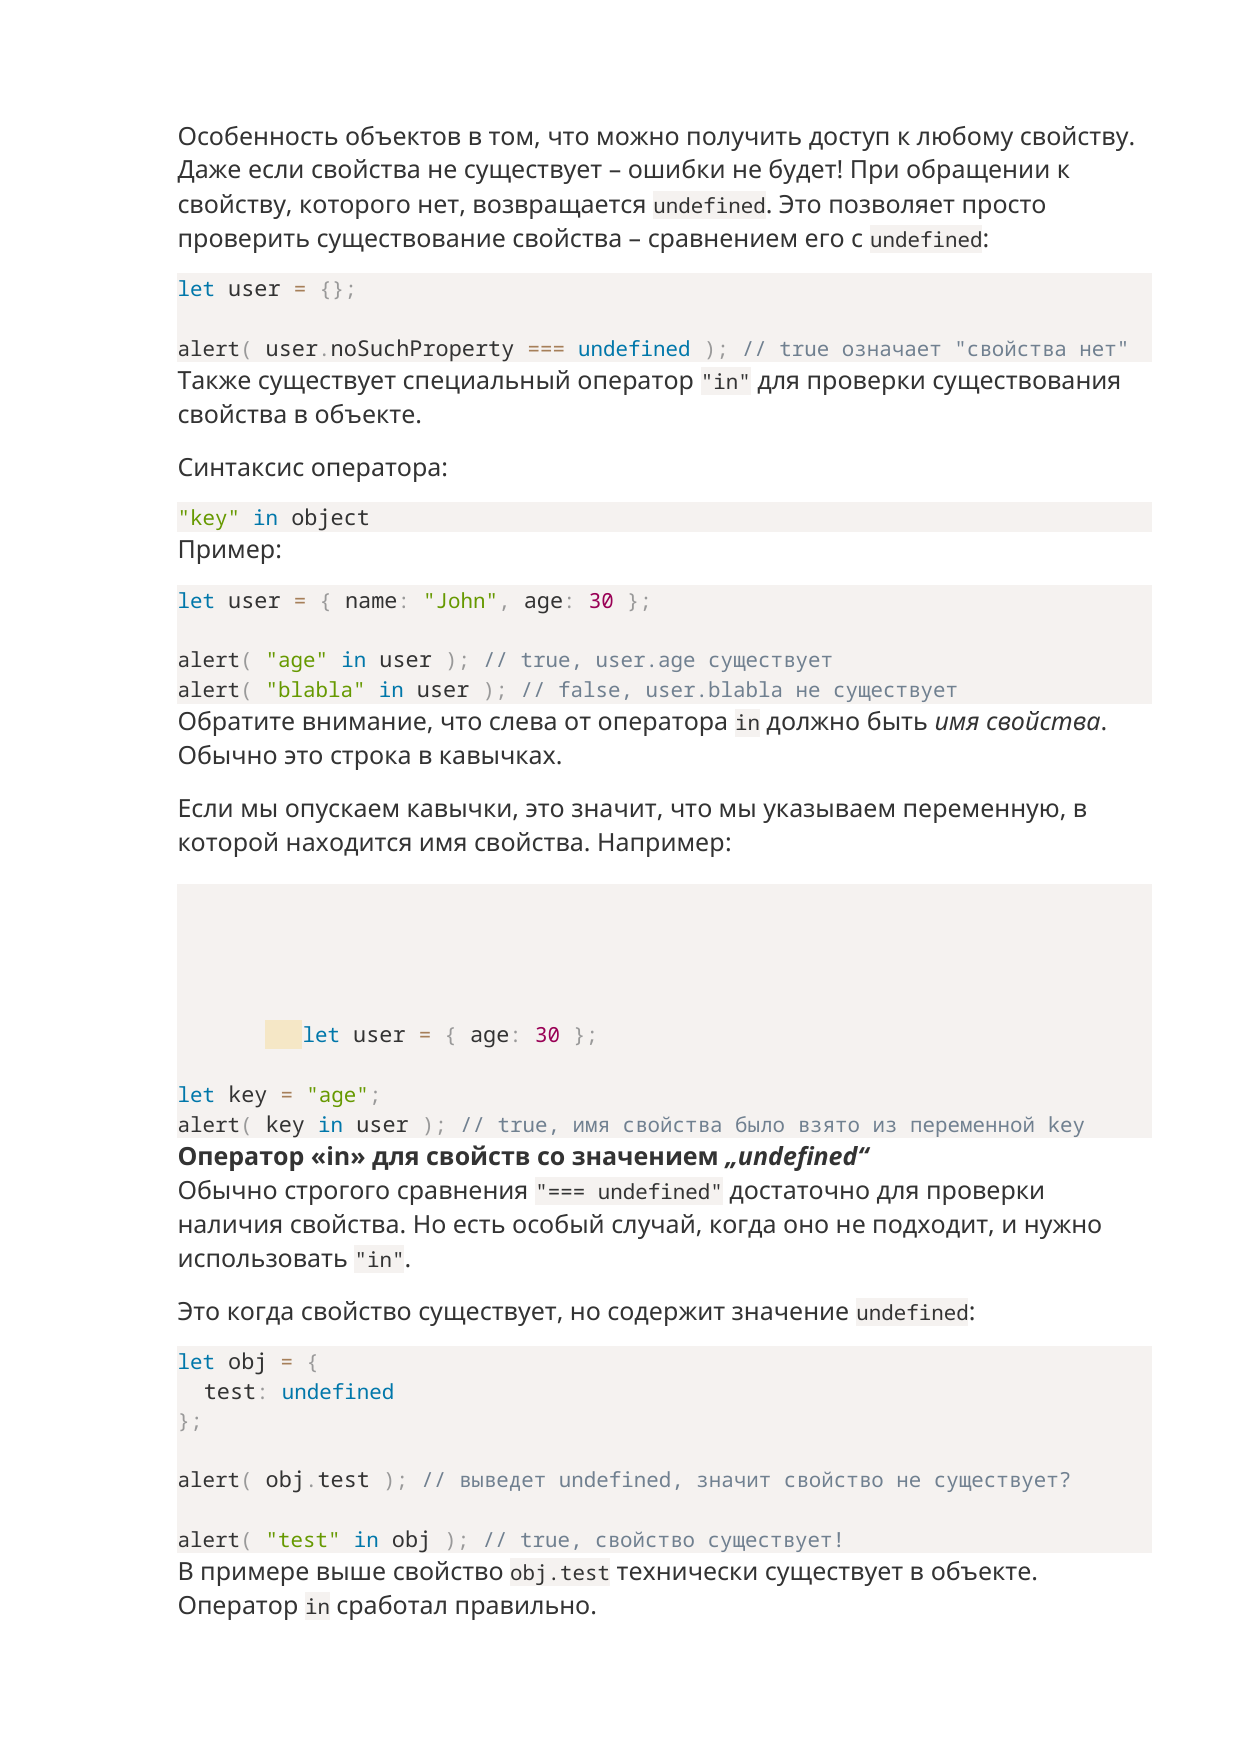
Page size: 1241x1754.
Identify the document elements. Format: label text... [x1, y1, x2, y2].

text Если мы опускаем кавычки, это значит, что мы указываем переменную, в которой находится имя свойства. Например: [177, 791, 1152, 859]
text alert( "test" in obj ); // true, свойство существует! [177, 1524, 1152, 1553]
text "key" in object [177, 502, 1152, 532]
text alert( "blabla" in user ); // false, user.blabla не существует [177, 674, 1152, 704]
text test: undefined [177, 1376, 1152, 1406]
text Также существует специальный оператор "in" для проверки существования свойства в объекте. [177, 362, 1152, 431]
text Обратите внимание, что слева от оператора in должно быть имя свойства. Обычно это строка в кавычках. [177, 704, 1152, 772]
text Это когда свойство существует, но содержит значение undefined: [177, 1293, 1152, 1327]
text alert( key in user ); // true, имя свойства было взято из переменной key [177, 1109, 1152, 1138]
text В примере выше свойство obj.test технически существует в объекте. Оператор in сработал правильно. [177, 1553, 1152, 1622]
text let key = "age"; [177, 1079, 1152, 1109]
text let user = { name: "John", age: 30 }; [177, 585, 1152, 614]
text Особенность объектов в том, что можно получить доступ к любому свойству. Даже если свойства не существует – ошибки не будет! При обращении к свойству, которого нет, возвращается undefined. Это позволяет просто проверить существование свойства – сравнением его с undefined: [177, 118, 1152, 254]
text Синтаксис оператора: [177, 449, 1152, 483]
text Оператор «in» для свойств со значением „undefined“ [177, 1138, 1152, 1172]
text alert( obj.test ); // выведет undefined, значит свойство не существует? [177, 1464, 1152, 1494]
text }; [177, 1406, 1152, 1434]
text let user = {}; [177, 273, 1152, 303]
text alert( user.noSuchProperty === undefined ); // true означает "свойства нет" [177, 333, 1152, 362]
text alert( "age" in user ); // true, user.age существует [177, 644, 1152, 674]
text let obj = { [177, 1346, 1152, 1376]
text Обычно строгого сравнения "=== undefined" достаточно для проверки наличия свойства. Но есть особый случай, когда оно не подходит, и нужно использовать "in". [177, 1172, 1152, 1275]
text let user = { age: 30 }; [177, 1019, 1152, 1049]
text Пример: [177, 532, 1152, 566]
